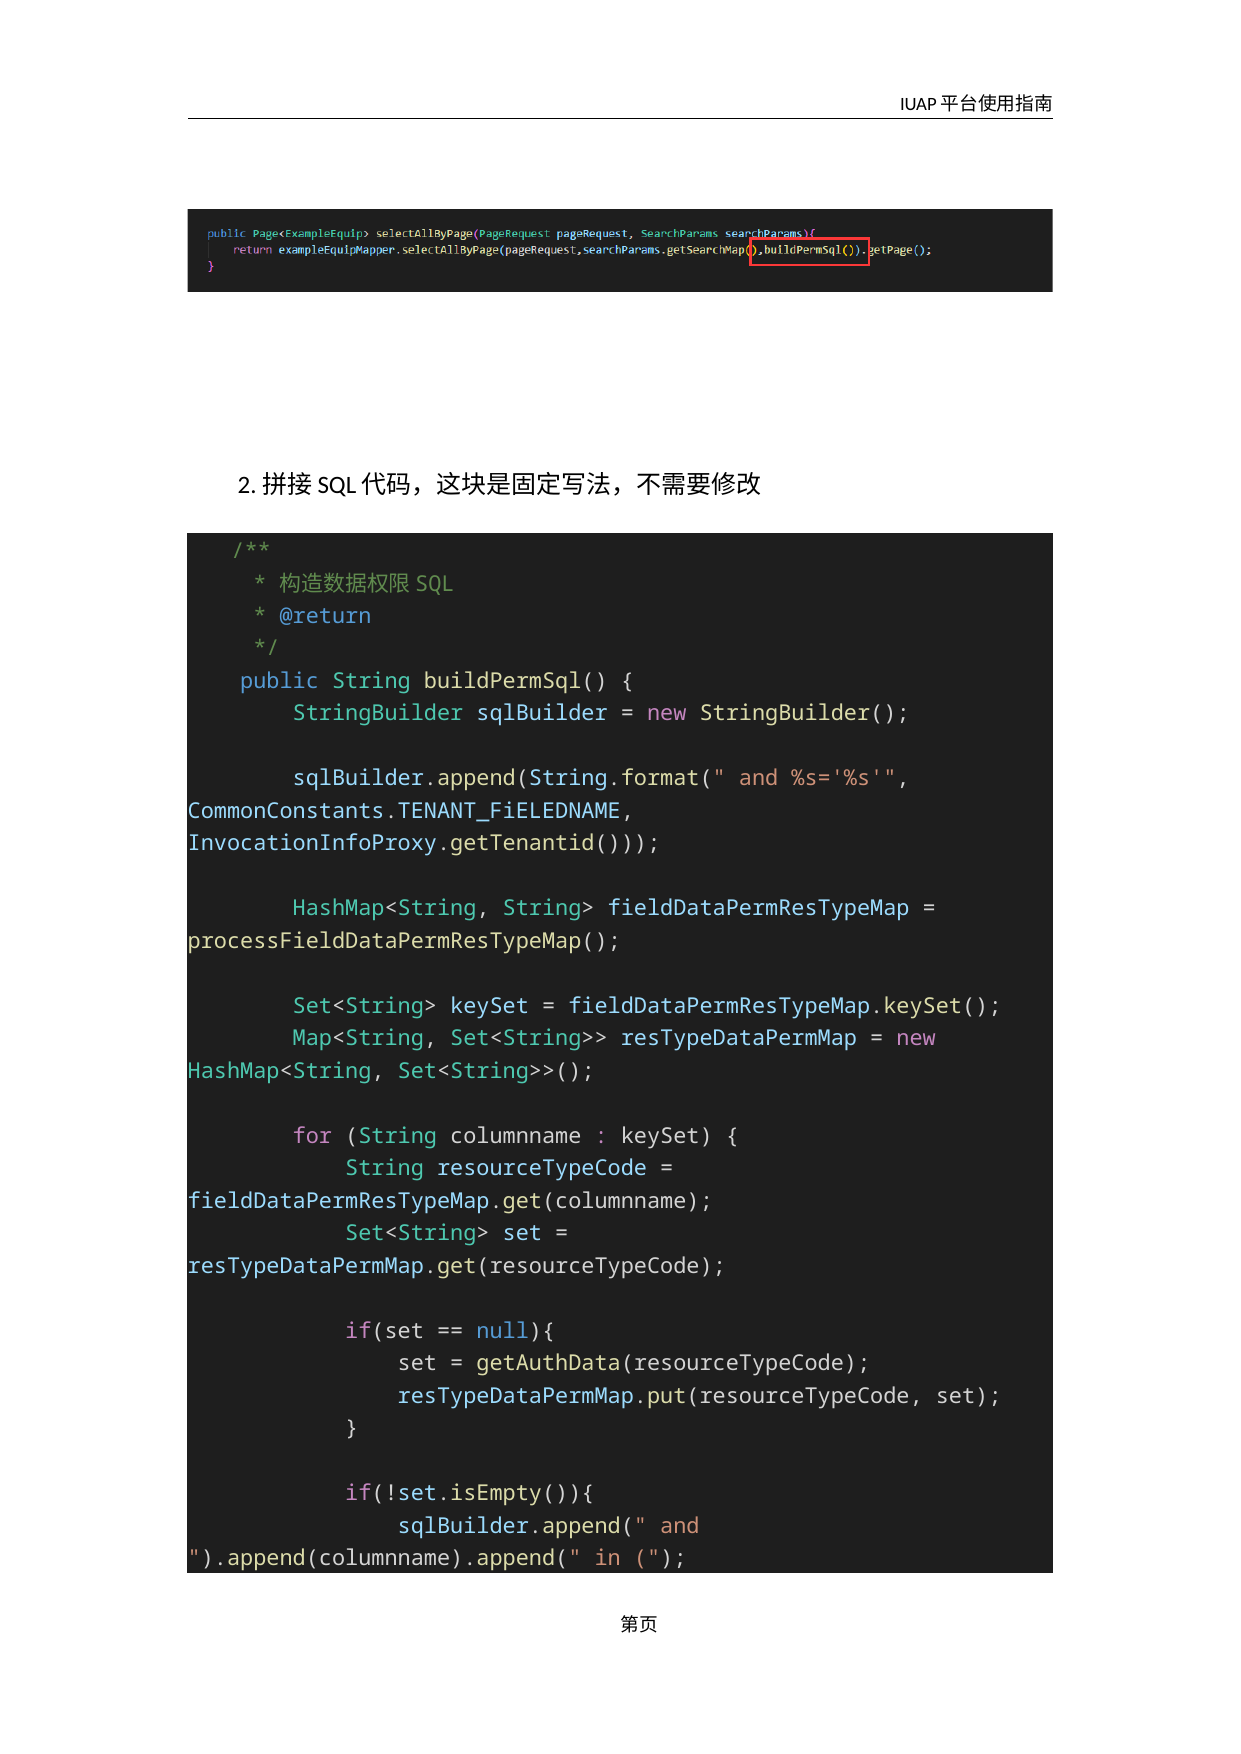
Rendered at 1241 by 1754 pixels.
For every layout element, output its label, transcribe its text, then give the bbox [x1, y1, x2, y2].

text Set<String> set = resTypeDataPermMap.get(resourceTypeCode); [187, 1216, 1053, 1281]
text */ [187, 631, 1053, 663]
text 2. 拼接SQL代码，这块是固定写法，不需要修改 [187, 450, 1053, 515]
text public String buildPermSql() { [187, 663, 1053, 696]
text if(!set.isEmpty()){ [187, 1476, 1053, 1508]
text for (String columnname : keySet) { [187, 1118, 1053, 1151]
text String resourceTypeCode = fieldDataPermResTypeMap.get(columnname); [187, 1151, 1053, 1216]
text set = getAuthData(resourceTypeCode); [187, 1346, 1053, 1378]
text * @return [187, 598, 1053, 631]
text /** [187, 533, 1053, 566]
text Set<String> keySet = fieldDataPermResTypeMap.keySet(); [187, 988, 1053, 1021]
text sqlBuilder.append(String.format(" and %s='%s'", CommonConstants.TENANT_FiELEDNAME, InvocationInfoProxy.getTenantid())); [187, 761, 1053, 858]
picture [187, 209, 1053, 292]
text Map<String, Set<String>> resTypeDataPermMap = new HashMap<String, Set<String>>(); [187, 1021, 1053, 1086]
text resTypeDataPermMap.put(resourceTypeCode, set); [187, 1378, 1053, 1411]
text * 构造数据权限SQL [187, 566, 1053, 598]
text HashMap<String, String> fieldDataPermResTypeMap = processFieldDataPermResTypeMap(); [187, 891, 1053, 956]
text } [187, 1411, 1053, 1443]
text StringBuilder sqlBuilder = new StringBuilder(); [187, 696, 1053, 728]
text if(set == null){ [187, 1313, 1053, 1346]
text sqlBuilder.append(" and ").append(columnname).append(" in ("); [187, 1508, 1053, 1573]
